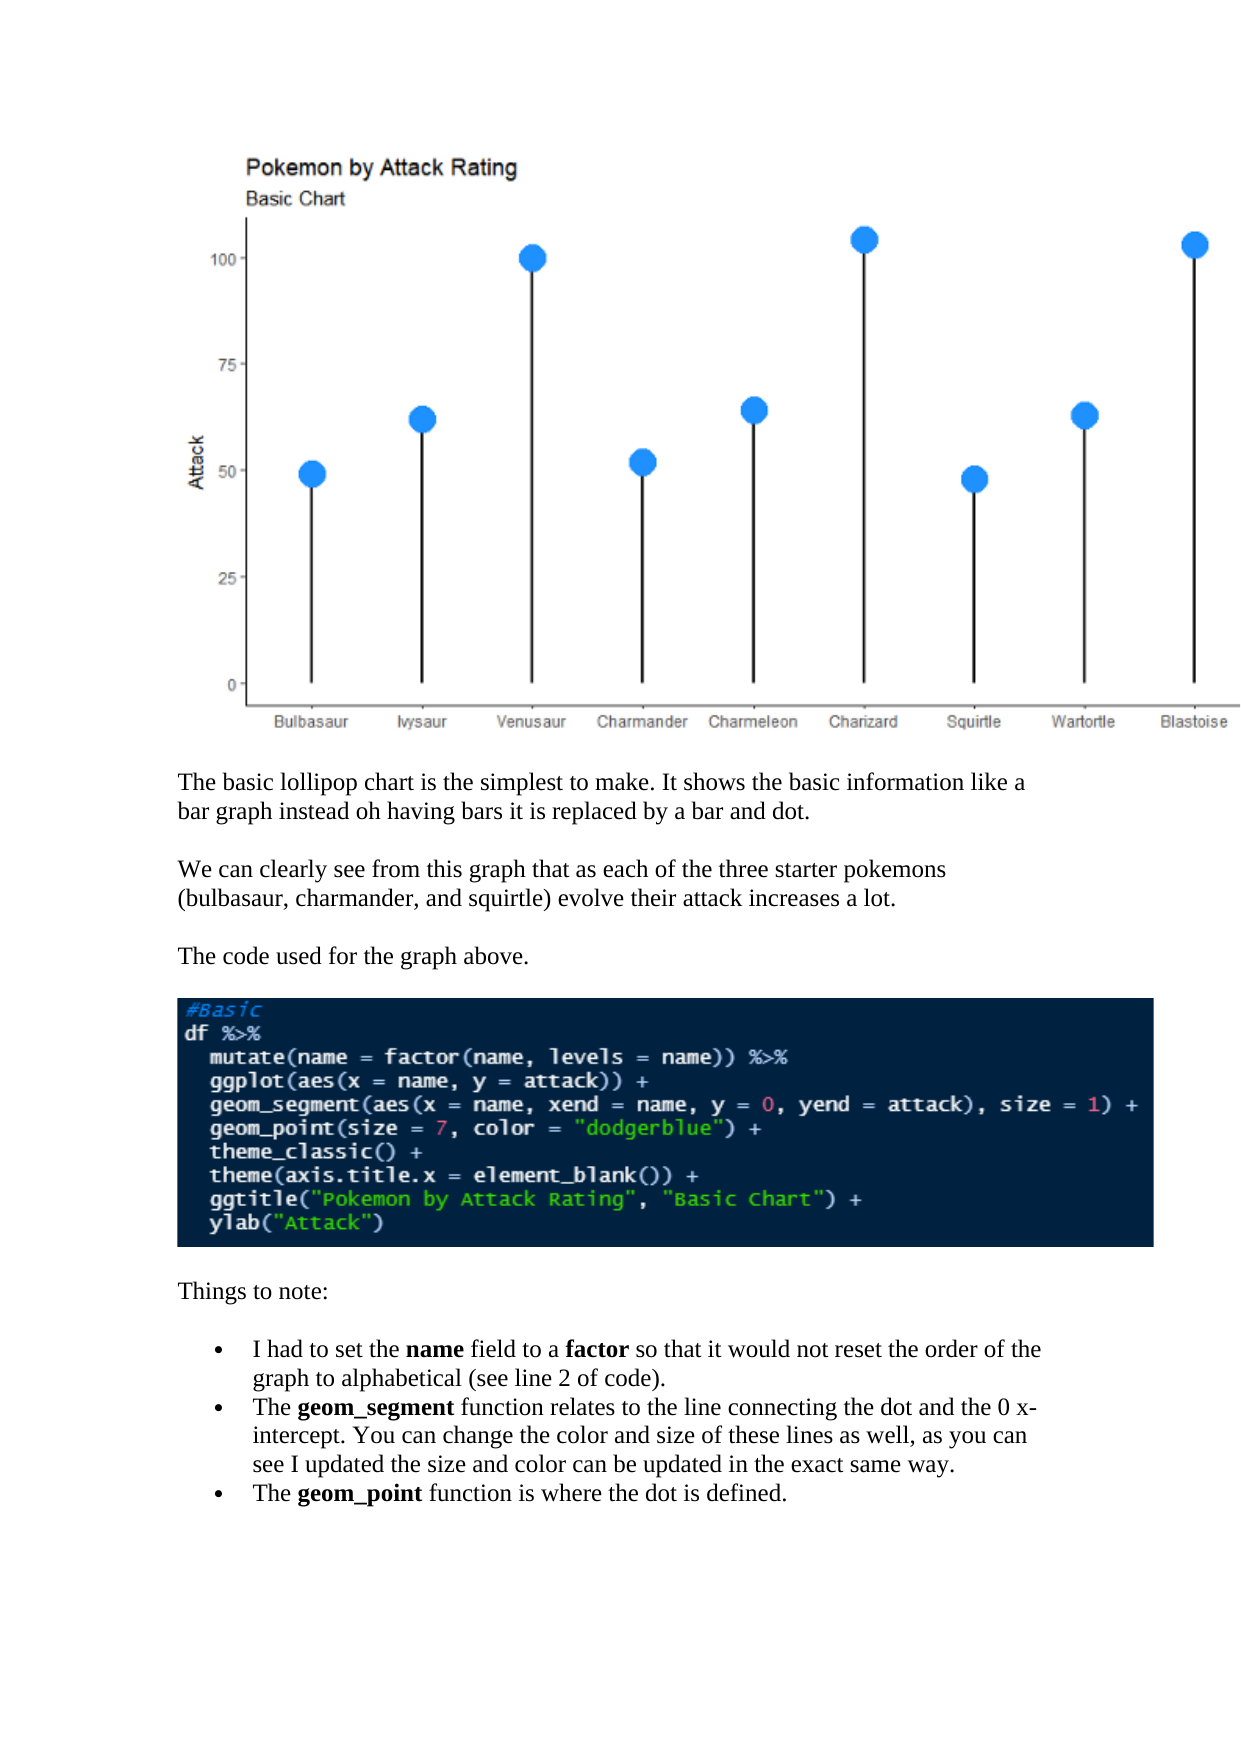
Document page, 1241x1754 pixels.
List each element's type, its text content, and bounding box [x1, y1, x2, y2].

text The basic lollipop chart is the simplest to make. It shows the basic information like a bar graph instead oh having bars it is replaced by a bar and dot. [177, 767, 1063, 825]
list I had to set the name field to a factor so that it would not reset the order of the graph to alphabetical (see line 2 of code). [215, 1334, 1063, 1392]
text Things to note: [177, 1276, 1063, 1305]
picture [177, 147, 1241, 739]
list The geom_segment function relates to the line connecting the dot and the 0 x-intercept. You can change the color and size of these lines as well, as you can see I updated the size and color can be updated in the exact same way. [215, 1392, 1063, 1478]
text We can clearly see from this graph that as each of the three starter pokemons (bulbasaur, charmander, and squirtle) evolve their attack increases a lot. [177, 854, 1063, 912]
picture [177, 998, 1154, 1247]
list The geom_point function is where the dot is defined. [215, 1478, 1063, 1507]
text The code used for the graph above. [177, 941, 1063, 969]
